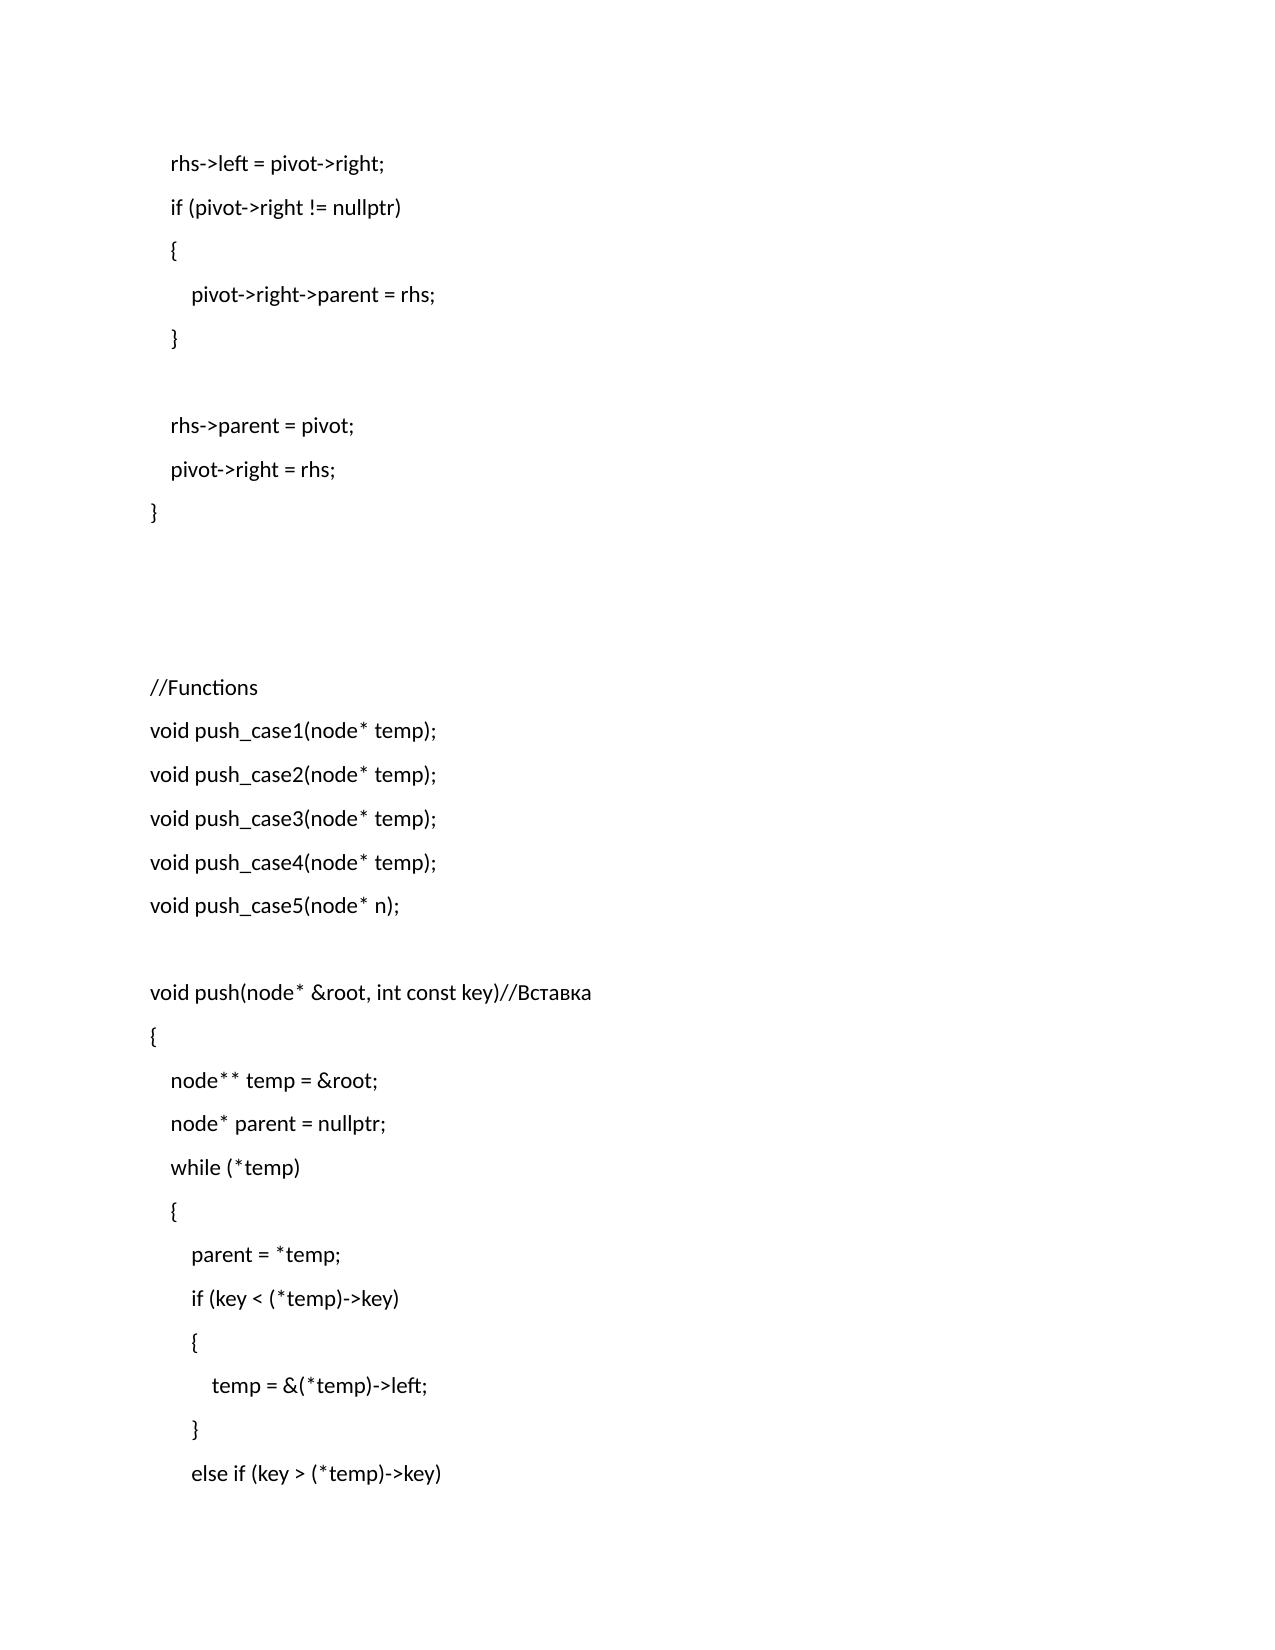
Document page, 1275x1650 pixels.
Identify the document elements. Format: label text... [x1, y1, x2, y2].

text void push(node* &root, int const key)//Вставка [150, 979, 1125, 1006]
text void push_case5(node* n); [150, 892, 1125, 919]
text if (key < (*temp)->key) [150, 1285, 1125, 1312]
text } [150, 1416, 1125, 1443]
text } [150, 324, 1125, 352]
text { [150, 1328, 1125, 1355]
text void push_case1(node* temp); [150, 717, 1125, 744]
text rhs->left = pivot->right; [150, 150, 1125, 177]
text rhs->parent = pivot; [150, 412, 1125, 439]
text void push_case2(node* temp); [150, 761, 1125, 788]
text void push_case3(node* temp); [150, 805, 1125, 832]
text { [150, 237, 1125, 264]
text temp = &(*temp)->left; [150, 1372, 1125, 1399]
text pivot->right = rhs; [150, 456, 1125, 482]
text while (*temp) [150, 1154, 1125, 1181]
text if (pivot->right != nullptr) [150, 194, 1125, 221]
text //Functions [150, 674, 1125, 701]
text void push_case4(node* temp); [150, 848, 1125, 875]
text node** temp = &root; [150, 1067, 1125, 1093]
text node* parent = nullptr; [150, 1110, 1125, 1137]
text else if (key > (*temp)->key) [150, 1459, 1125, 1486]
text parent = *temp; [150, 1241, 1125, 1268]
text { [150, 1197, 1125, 1224]
text pivot->right->parent = rhs; [150, 281, 1125, 308]
text } [150, 499, 1125, 526]
text { [150, 1023, 1125, 1050]
